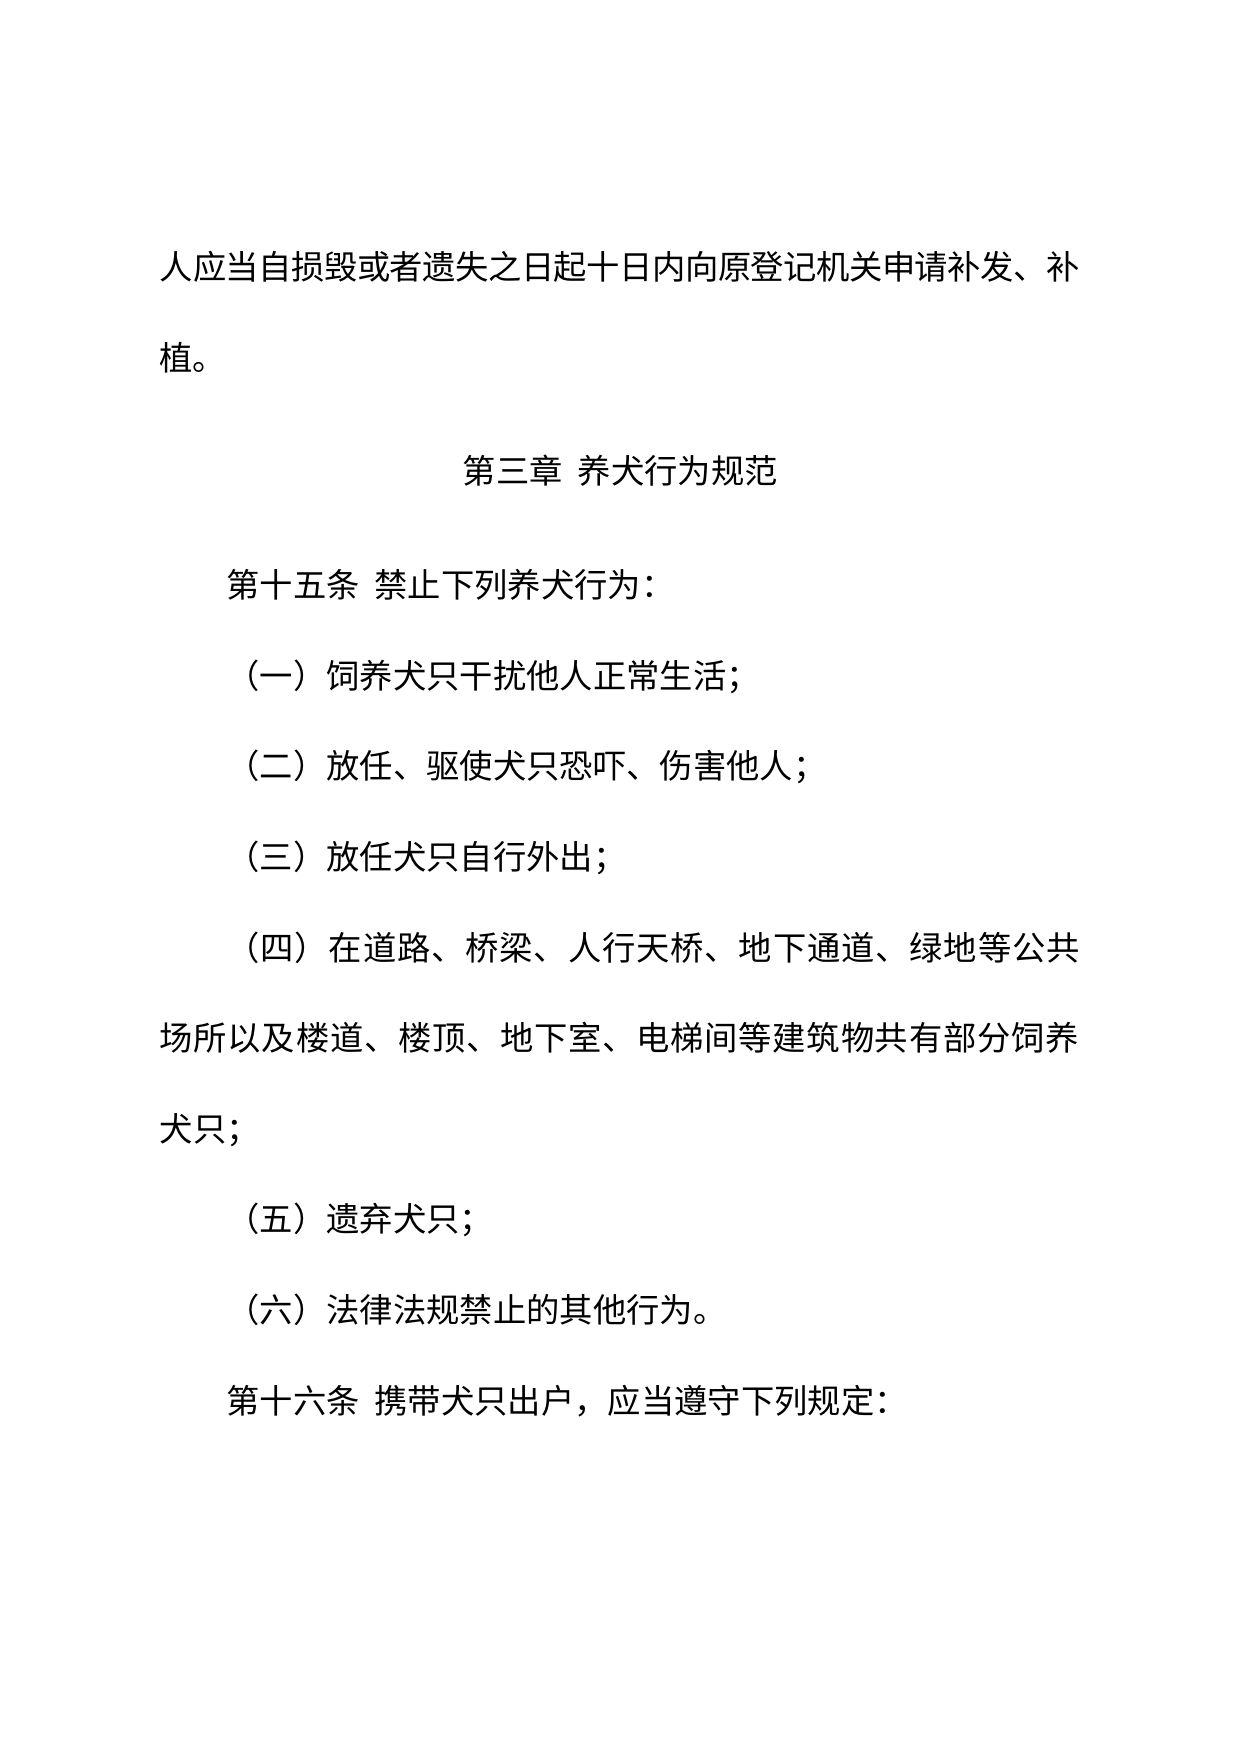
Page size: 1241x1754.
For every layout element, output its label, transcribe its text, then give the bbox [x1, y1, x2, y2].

text 第三章 养犬行为规范 [159, 424, 1081, 515]
text 第十六条 携带犬只出户，应当遵守下列规定： [159, 1353, 1081, 1444]
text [159, 220, 1081, 401]
text （一）饲养犬只干扰他人正常生活； [159, 628, 1081, 719]
text （五）遗弃犬只； [159, 1172, 1081, 1263]
text （二）放任、驱使犬只恐吓、伤害他人； [159, 719, 1081, 809]
text （六）法律法规禁止的其他行为。 [159, 1263, 1081, 1353]
text （四）在道路、桥梁、人行天桥、地下通道、绿地等公共场所以及楼道、楼顶、地下室、电梯间等建筑物共有部分饲养犬只； [159, 900, 1081, 1172]
text 第十五条 禁止下列养犬行为： [159, 538, 1081, 628]
text （三）放任犬只自行外出； [159, 809, 1081, 900]
